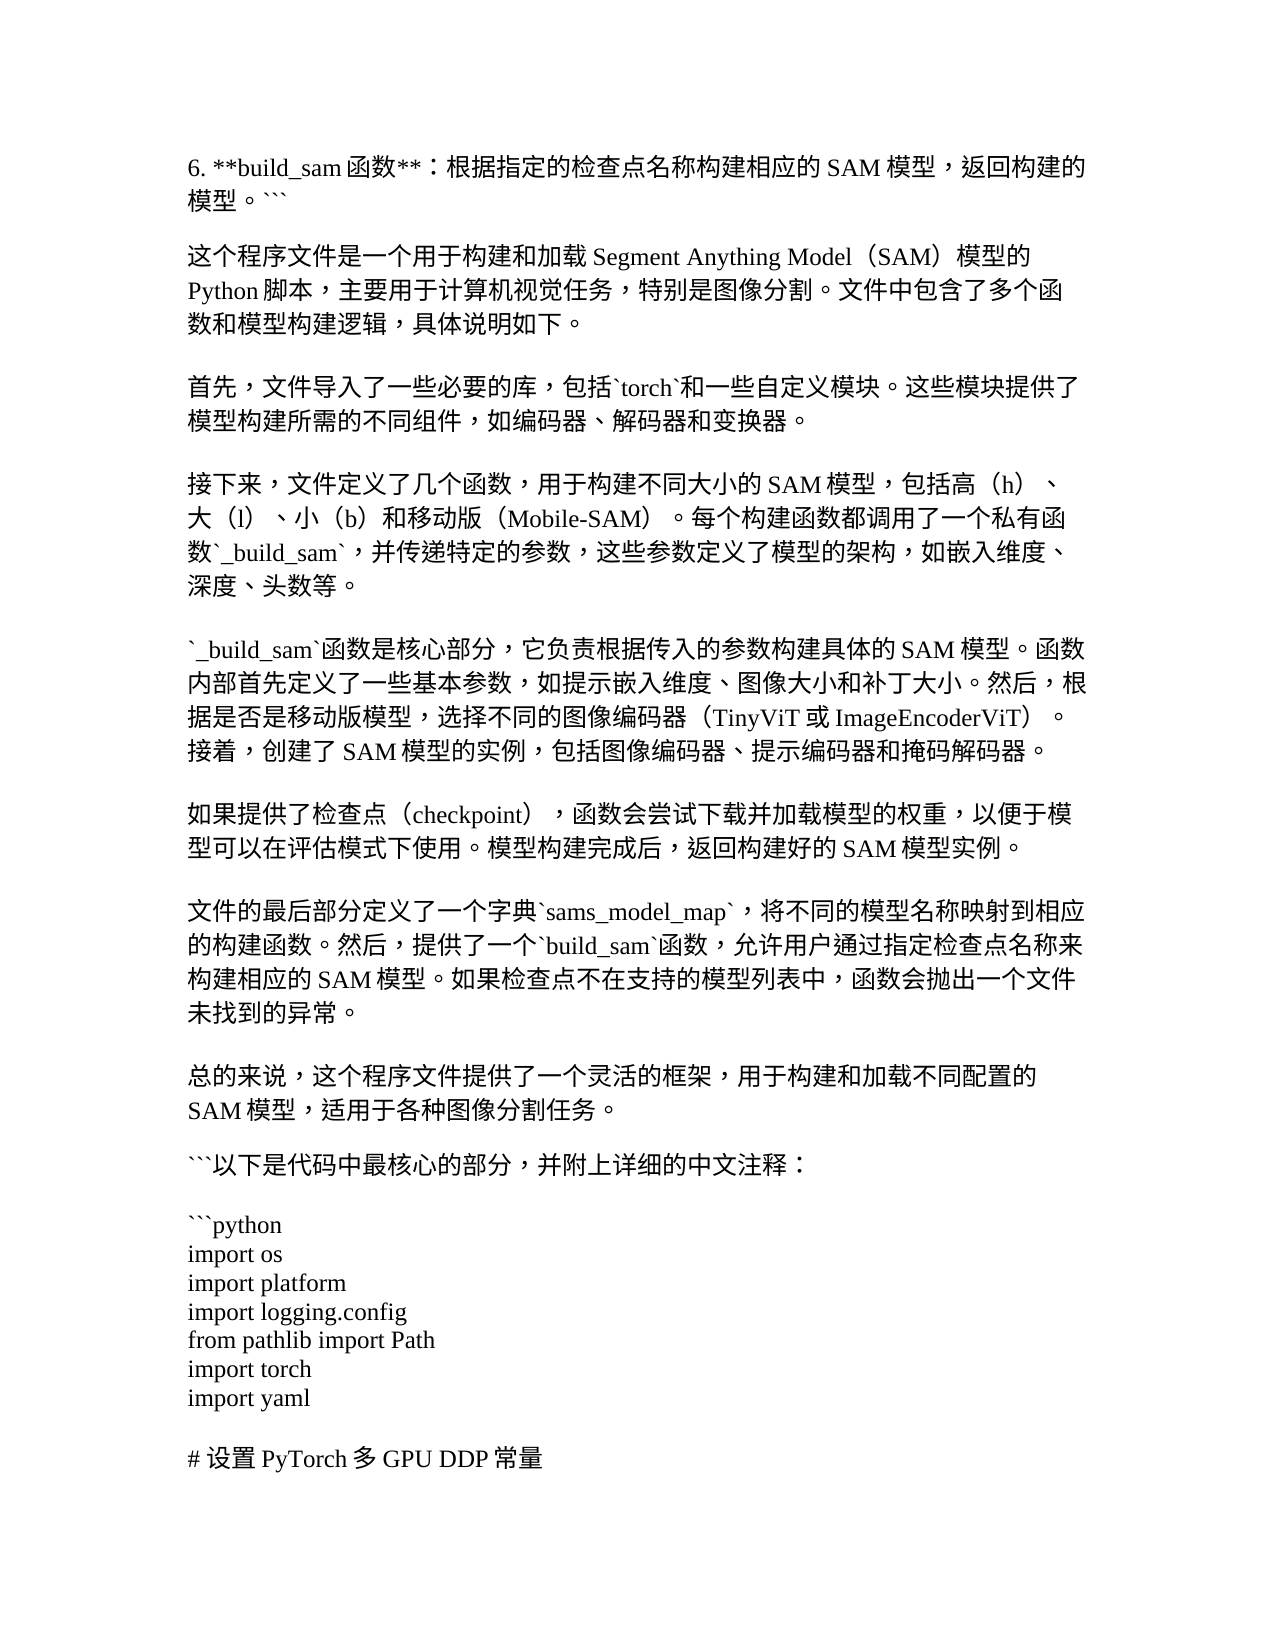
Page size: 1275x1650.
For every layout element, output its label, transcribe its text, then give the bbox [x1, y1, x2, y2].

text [187, 150, 1087, 218]
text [187, 1148, 1087, 1474]
text 这个程序文件是一个用于构建和加载Segment Anything Model（SAM）模型的Python脚本，主要用于计算机视觉任务，特别是图像分割。文件中包含了多个函数和模型构建逻辑，具体说明如下。 首先，文件导入了一些必要的库，包括`torch`和一些自定义模块。这些模块提供了模型构建所需的不同组件，如编码器、解码器和变换器。 接下来，文件定义了几个函数，用于构建不同大小的SAM模型，包括高（h）、大（l）、小（b）和移动版（Mobile-SAM）。每个构建函数都调用了一个私有函数`_build_sam`，并传递特定的参数，这些参数定义了模型的架构，如嵌入维度、深度、头数等。 `_build_sam`函数是核心部分，它负责根据传入的参数构建具体的SAM模型。函数内部首先定义了一些基本参数，如提示嵌入维度、图像大小和补丁大小。然后，根据是否是移动版模型，选择不同的图像编码器（TinyViT或ImageEncoderViT）。接着，创建了SAM模型的实例，包括图像编码器、提示编码器和掩码解码器。 如果提供了检查点（checkpoint），函数会尝试下载并加载模型的权重，以便于模型可以在评估模式下使用。模型构建完成后，返回构建好的SAM模型实例。 文件的最后部分定义了一个字典`sams_model_map`，将不同的模型名称映射到相应的构建函数。然后，提供了一个`build_sam`函数，允许用户通过指定检查点名称来构建相应的SAM模型。如果检查点不在支持的模型列表中，函数会抛出一个文件未找到的异常。 总的来说，这个程序文件提供了一个灵活的框架，用于构建和加载不同配置的SAM模型，适用于各种图像分割任务。 [187, 239, 1087, 1127]
